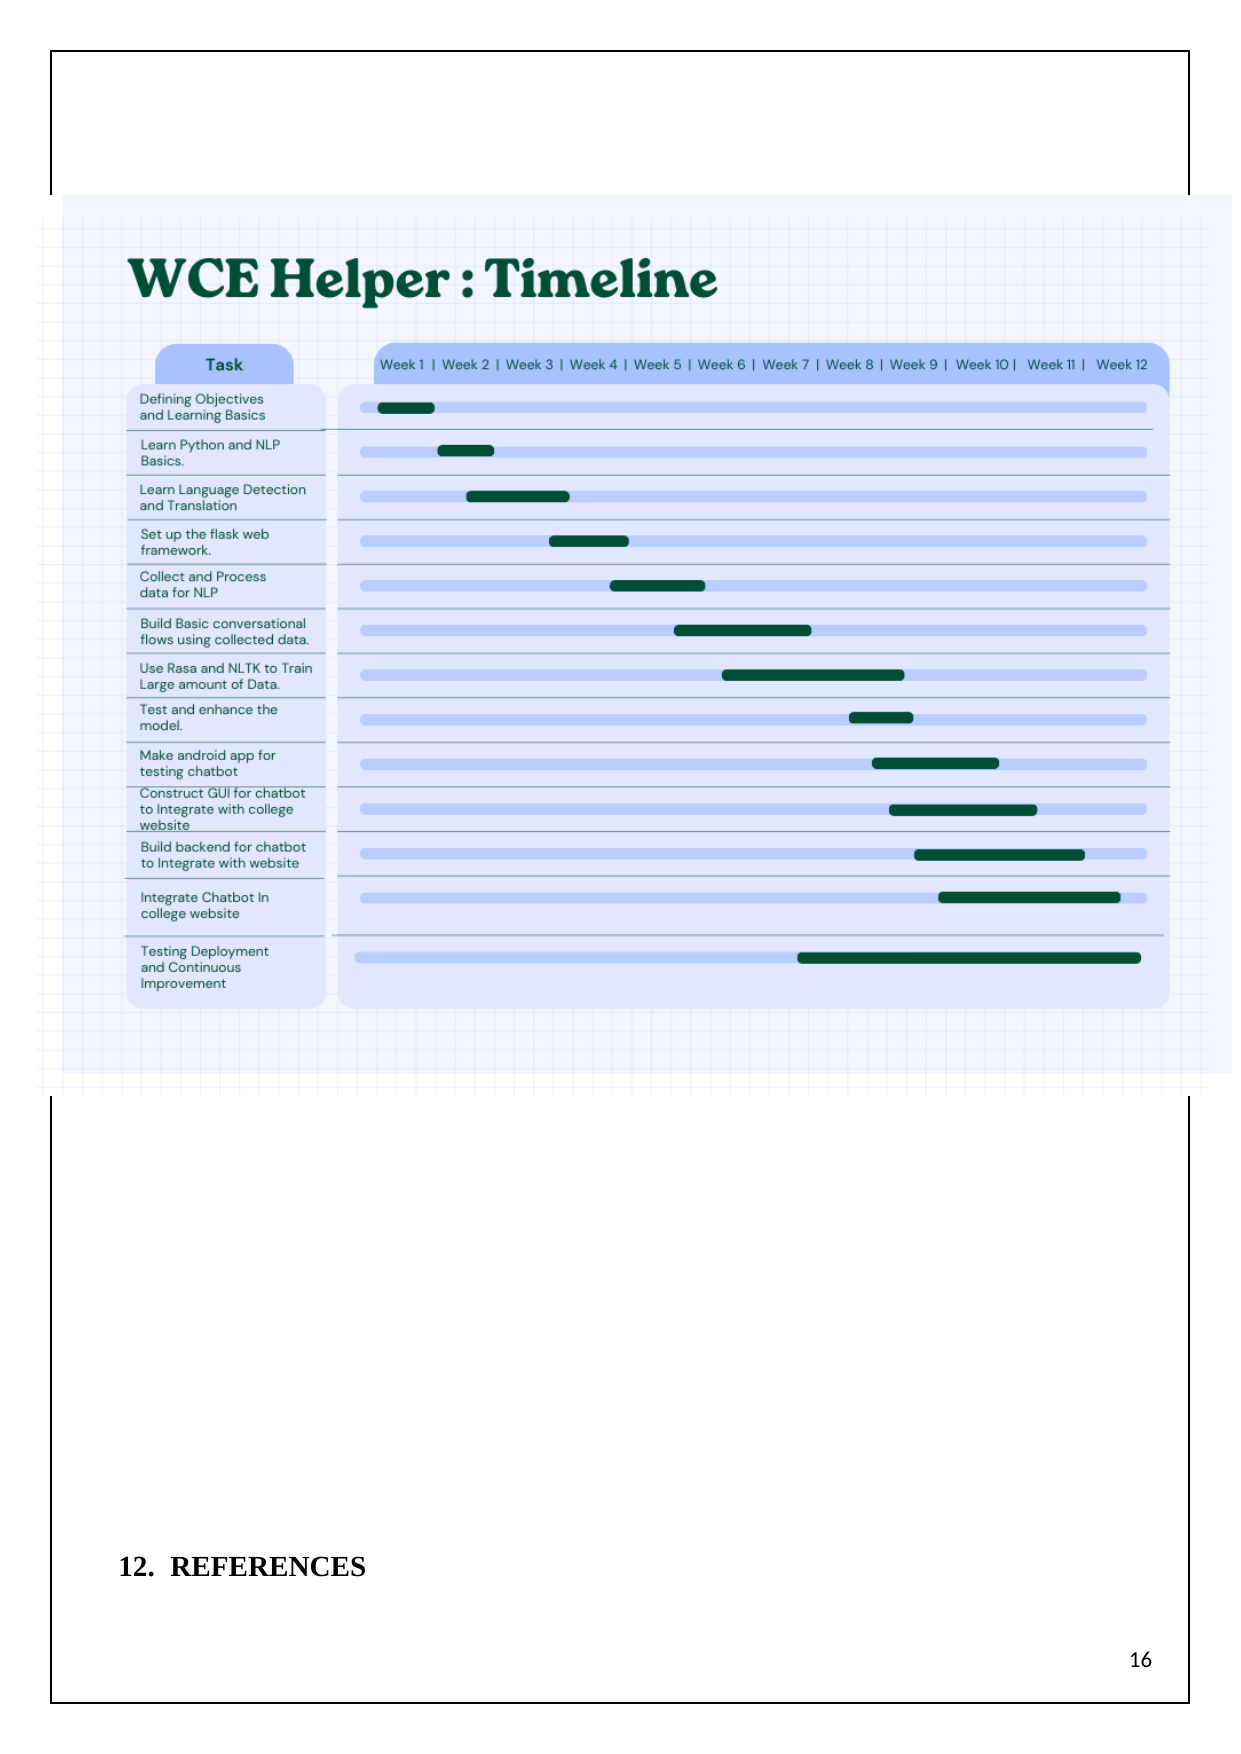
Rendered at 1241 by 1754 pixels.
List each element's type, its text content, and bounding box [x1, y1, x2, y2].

picture [35, 195, 1232, 1094]
list References [118, 1549, 1152, 1583]
